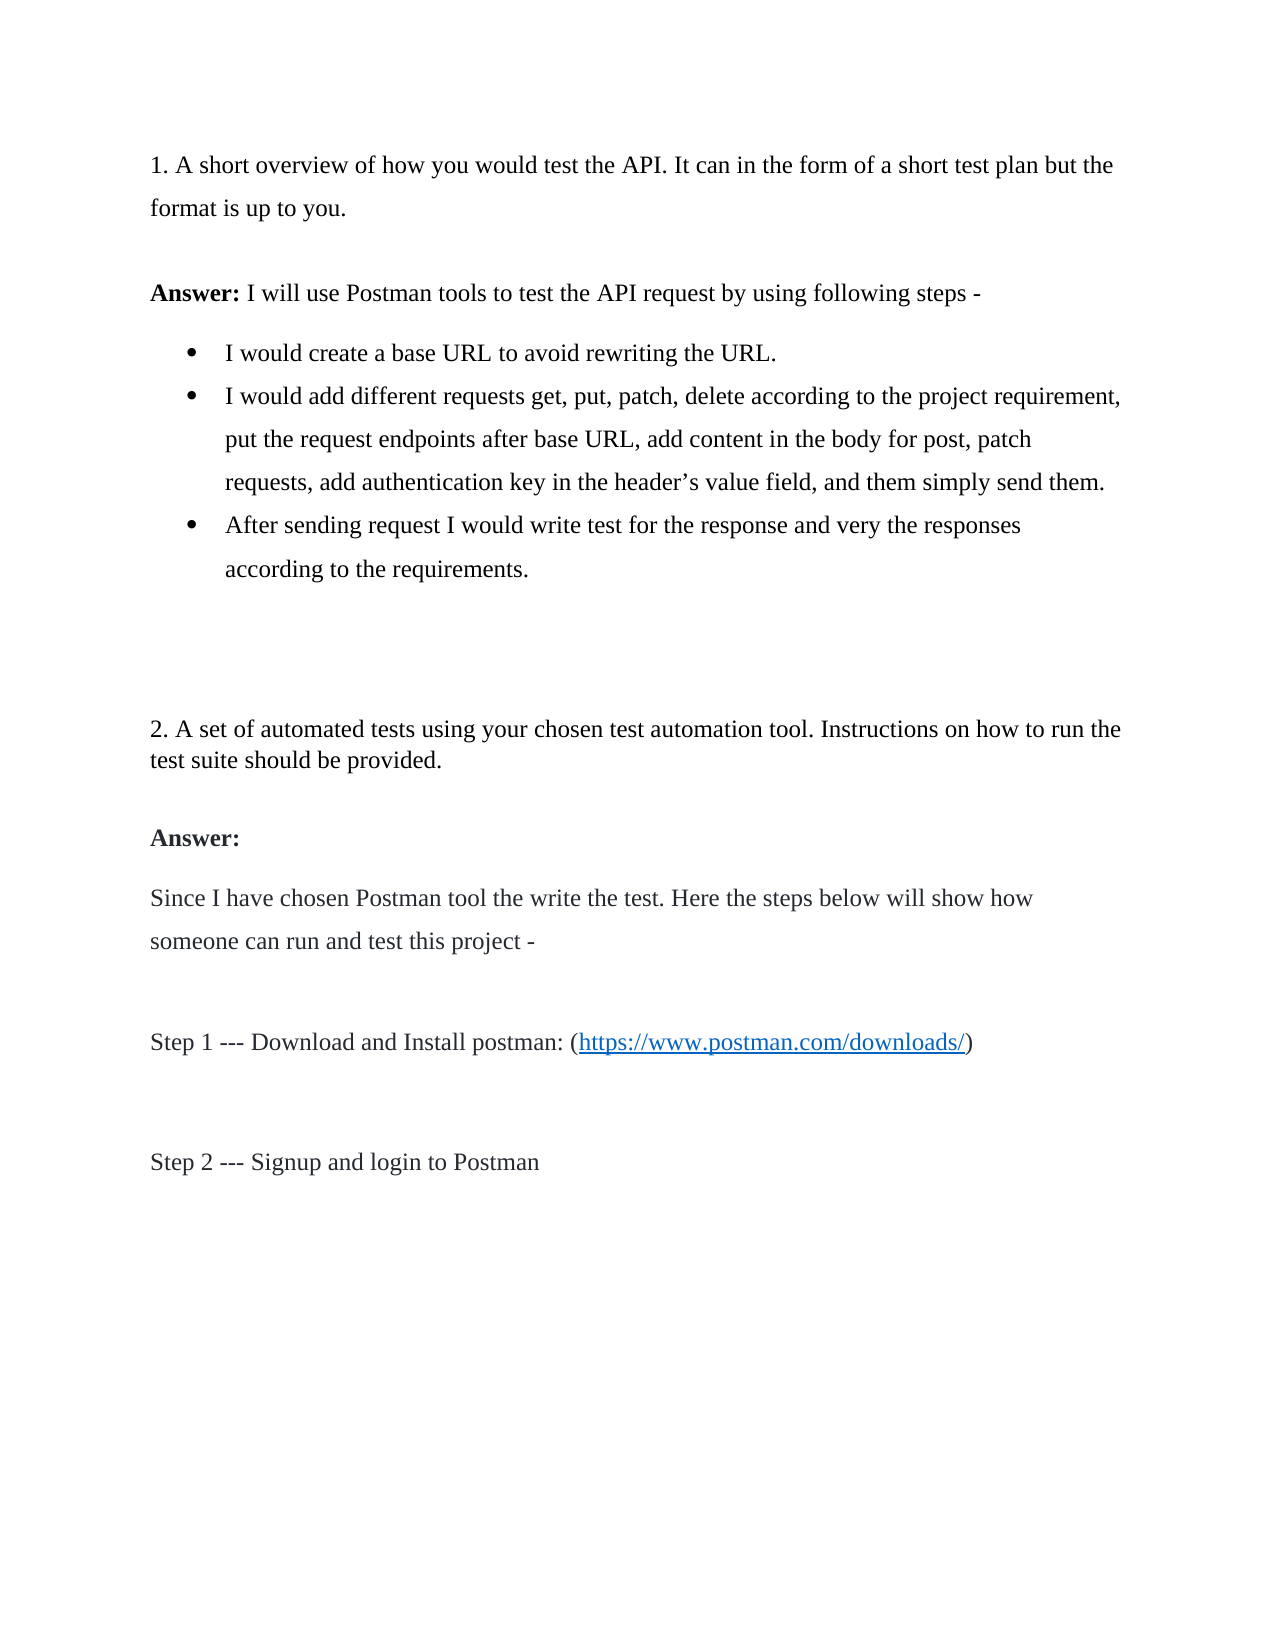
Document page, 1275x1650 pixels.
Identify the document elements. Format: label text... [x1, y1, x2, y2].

text Answer: [150, 823, 1125, 852]
text Since I have chosen Postman tool the write the test. Here the steps below will show how someone can run and test this project - [150, 883, 1125, 997]
text Step 2 --- Signup and login to Postman [150, 1147, 1125, 1176]
list I would create a base URL to avoid rewriting the URL. [187, 338, 1125, 367]
text Step 1 --- Download and Install postman: (https://www.postman.com/downloads/) [150, 1027, 1125, 1056]
list After sending request I would write test for the response and very the responses according to the requirements. [187, 511, 1125, 582]
text 2. A set of automated tests using your chosen test automation tool. Instructions on how to run the test suite should be provided. [150, 714, 1125, 804]
text 1. A short overview of how you would test the API. It can in the form of a short test plan but the format is up to you. Answer: I will use Postman tools to test the API request by using following steps - [150, 150, 1125, 307]
list I would add different requests get, put, patch, delete according to the project requirement, put the request endpoints after base URL, add content in the body for post, patch requests, add authentication key in the header’s value field, and them simply send them. [187, 381, 1125, 496]
